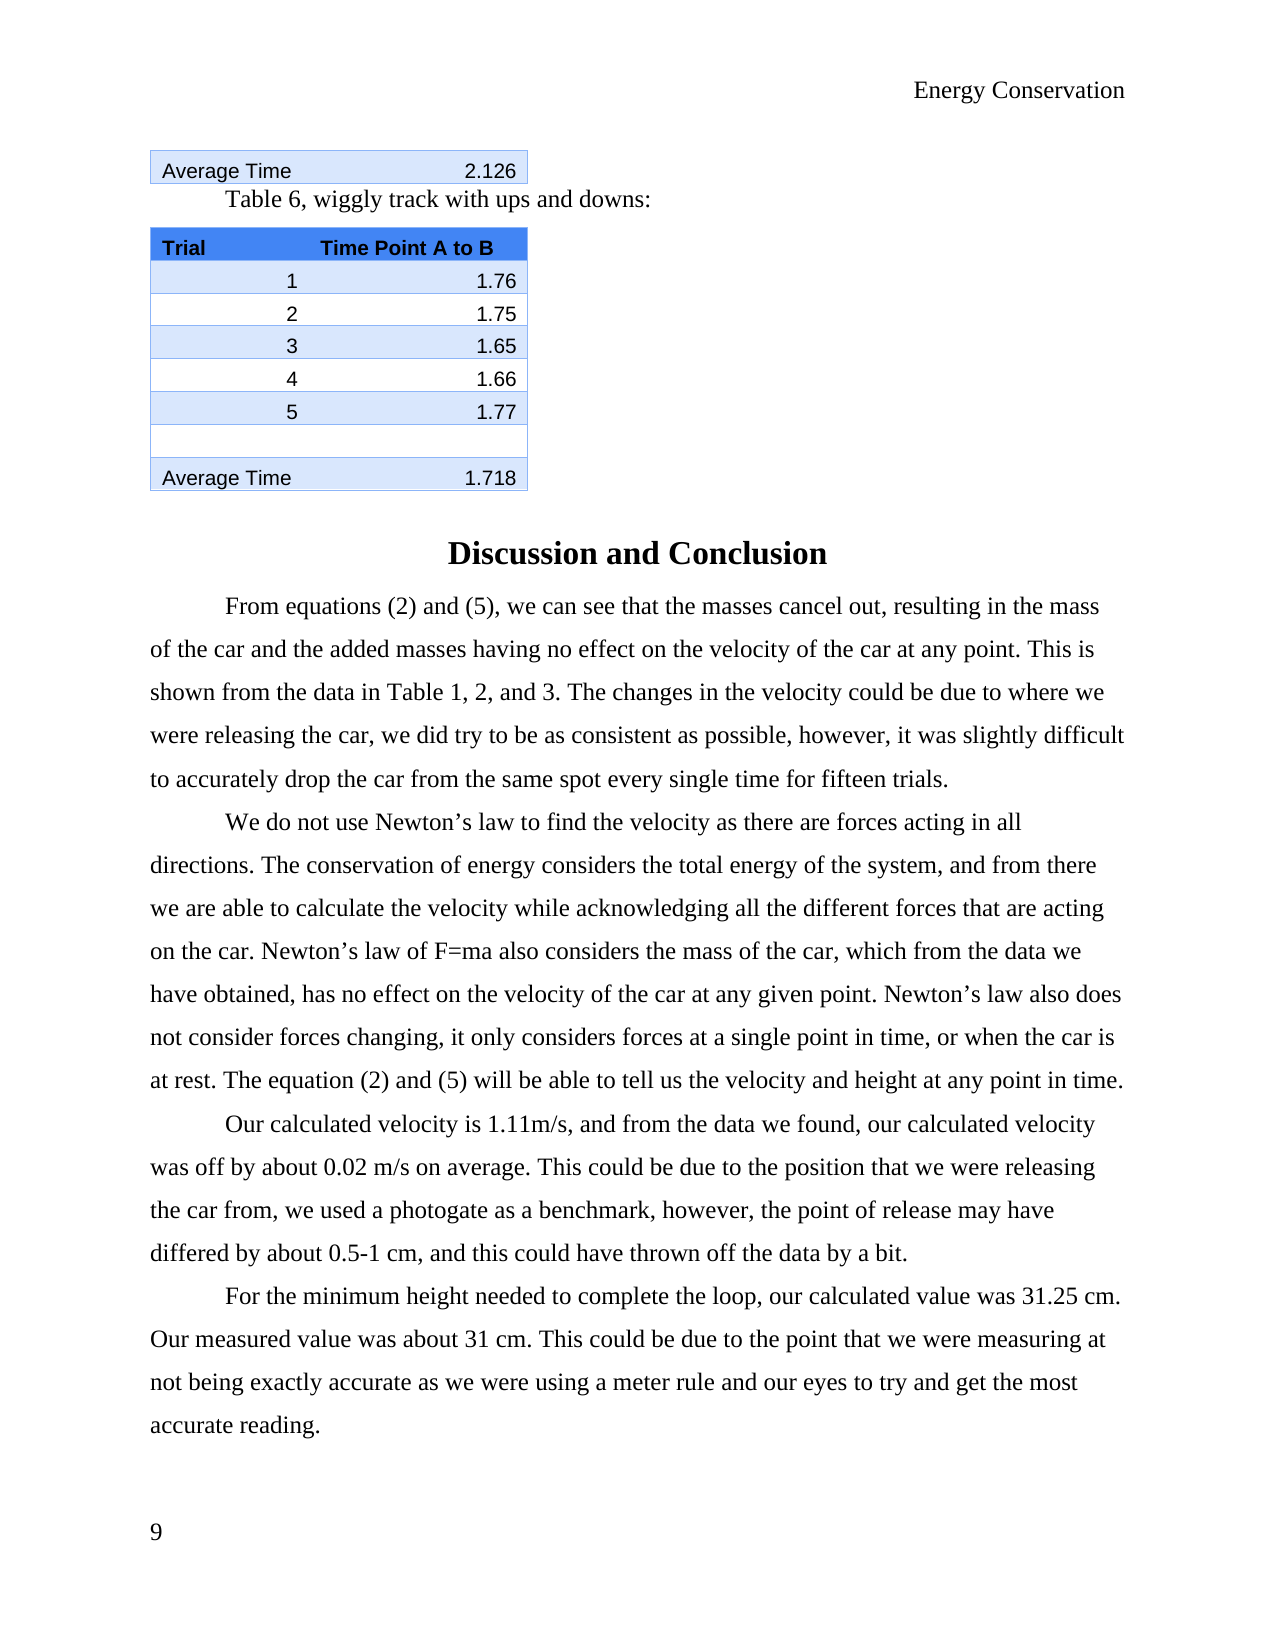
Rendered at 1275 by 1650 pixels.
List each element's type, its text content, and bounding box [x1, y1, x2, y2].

table_cell 1.76 [309, 261, 527, 293]
text From equations (2) and (5), we can see that the masses cancel out, resulting in the mass of the car and the added masses having no effect on the velocity of the car at any point. This is shown from the data in Table 1, 2, and 3. The changes in the velocity could be due to where we were releasing the car, we did try to be as consistent as possible, however, it was slightly difficult to accurately drop the car from the same spot every single time for fifteen trials. [150, 591, 1125, 792]
table_cell 3 [151, 326, 309, 358]
table_cell Average Time [151, 458, 309, 489]
text Discussion and Conclusion [150, 534, 1125, 572]
text Our calculated velocity is 1.11m/s, and from the data we found, our calculated velocity was off by about 0.02 m/s on average. This could be due to the position that we were releasing the car from, we used a photogate as a benchmark, however, the point of release may have differed by about 0.5-1 cm, and this could have thrown off the data by a bit. [150, 1109, 1125, 1267]
table_cell 1 [151, 261, 309, 293]
table_cell Average Time [151, 151, 309, 183]
table_cell [151, 425, 309, 457]
table_header Trial [151, 228, 309, 260]
table_cell 2.126 [309, 151, 527, 183]
table_cell 1.66 [309, 359, 527, 391]
table_cell 1.65 [309, 326, 527, 358]
table_cell 5 [151, 392, 309, 424]
table_cell 4 [151, 359, 309, 391]
table_cell 1.77 [309, 392, 527, 424]
text We do not use Newton’s law to find the velocity as there are forces acting in all directions. The conservation of energy considers the total energy of the system, and from there we are able to calculate the velocity while acknowledging all the different forces that are acting on the car. Newton’s law of F=ma also considers the mass of the car, which from the data we have obtained, has no effect on the velocity of the car at any given point. Newton’s law also does not consider forces changing, it only considers forces at a single point in time, or when the car is at rest. The equation (2) and (5) will be able to tell us the velocity and height at any point in time. [150, 807, 1125, 1094]
table_cell [309, 425, 527, 457]
table_header Time Point A to B [309, 228, 527, 260]
table_cell 2 [151, 294, 309, 325]
text For the minimum height needed to complete the loop, our calculated value was 31.25 cm. Our measured value was about 31 cm. This could be due to the point that we were measuring at not being exactly accurate as we were using a meter rule and our eyes to try and get the most accurate reading. [150, 1281, 1125, 1439]
table_cell 1.718 [309, 458, 527, 489]
table_cell 1.75 [309, 294, 527, 325]
text Table 6, wiggly track with ups and downs: [150, 184, 1125, 213]
